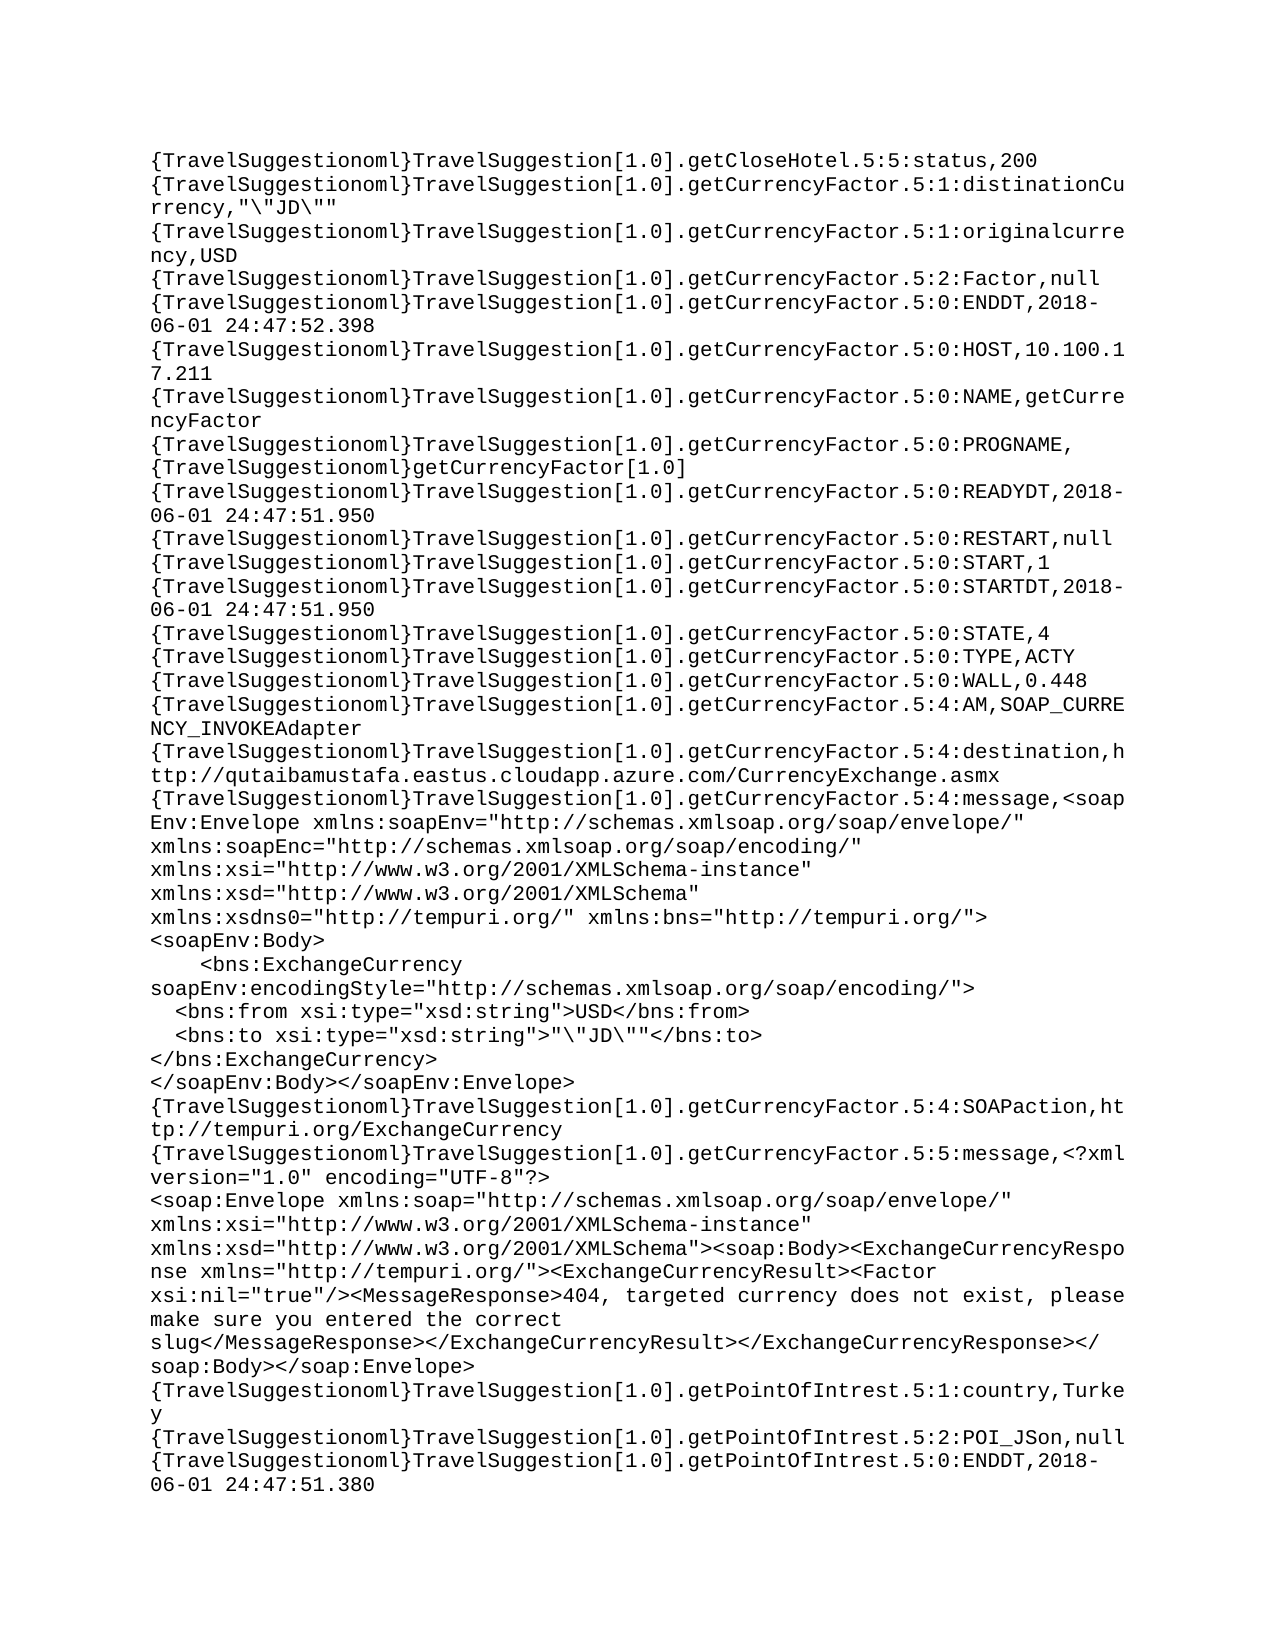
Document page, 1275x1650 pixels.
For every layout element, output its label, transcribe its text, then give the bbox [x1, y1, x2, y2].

text {TravelSuggestionoml}TravelSuggestion[1.0].getCurrencyFactor.5:0:NAME,getCurrencyFactor [150, 386, 1125, 434]
text <bns:to xsi:type="xsd:string">"\"JD\""</bns:to> [150, 1025, 1125, 1048]
text {TravelSuggestionoml}TravelSuggestion[1.0].getPointOfIntrest.5:0:ENDDT,2018-06-01 24:47:51.380 [150, 1451, 1125, 1498]
text {TravelSuggestionoml}TravelSuggestion[1.0].getCurrencyFactor.5:1:originalcurrency,USD [150, 221, 1125, 268]
text </soapEnv:Body></soapEnv:Envelope> [150, 1072, 1125, 1096]
text {TravelSuggestionoml}TravelSuggestion[1.0].getCurrencyFactor.5:1:distinationCurrency,"\"JD\"" [150, 174, 1125, 221]
text {TravelSuggestionoml}TravelSuggestion[1.0].getCurrencyFactor.5:0:RESTART,null [150, 528, 1125, 552]
text {TravelSuggestionoml}TravelSuggestion[1.0].getPointOfIntrest.5:1:country,Turkey [150, 1379, 1125, 1427]
text {TravelSuggestionoml}TravelSuggestion[1.0].getCurrencyFactor.5:0:START,1 [150, 552, 1125, 576]
text {TravelSuggestionoml}TravelSuggestion[1.0].getCurrencyFactor.5:0:STATE,4 [150, 623, 1125, 647]
text {TravelSuggestionoml}TravelSuggestion[1.0].getCurrencyFactor.5:2:Factor,null [150, 268, 1125, 292]
text <bns:ExchangeCurrency soapEnv:encodingStyle="http://schemas.xmlsoap.org/soap/encoding/"> [150, 954, 1125, 1001]
text {TravelSuggestionoml}TravelSuggestion[1.0].getCurrencyFactor.5:4:SOAPaction,http://tempuri.org/ExchangeCurrency [150, 1096, 1125, 1143]
text {TravelSuggestionoml}TravelSuggestion[1.0].getCurrencyFactor.5:4:destination,http://qutaibamustafa.eastus.cloudapp.azure.com/CurrencyExchange.asmx [150, 741, 1125, 788]
text {TravelSuggestionoml}TravelSuggestion[1.0].getCurrencyFactor.5:4:AM,SOAP_CURRENCY_INVOKEAdapter [150, 694, 1125, 741]
text {TravelSuggestionoml}TravelSuggestion[1.0].getCurrencyFactor.5:0:HOST,10.100.17.211 [150, 339, 1125, 386]
text {TravelSuggestionoml}TravelSuggestion[1.0].getCloseHotel.5:5:status,200 [150, 150, 1125, 174]
text {TravelSuggestionoml}TravelSuggestion[1.0].getCurrencyFactor.5:0:WALL,0.448 [150, 670, 1125, 694]
text <soap:Envelope xmlns:soap="http://schemas.xmlsoap.org/soap/envelope/" xmlns:xsi="http://www.w3.org/2001/XMLSchema-instance" xmlns:xsd="http://www.w3.org/2001/XMLSchema"><soap:Body><ExchangeCurrencyResponse xmlns="http://tempuri.org/"><ExchangeCurrencyResult><Factor xsi:nil="true"/><MessageResponse>404, targeted currency does not exist, please make sure you entered the correct slug</MessageResponse></ExchangeCurrencyResult></ExchangeCurrencyResponse></soap:Body></soap:Envelope> [150, 1190, 1125, 1379]
text {TravelSuggestionoml}TravelSuggestion[1.0].getCurrencyFactor.5:4:message,<soapEnv:Envelope xmlns:soapEnv="http://schemas.xmlsoap.org/soap/envelope/" xmlns:soapEnc="http://schemas.xmlsoap.org/soap/encoding/" xmlns:xsi="http://www.w3.org/2001/XMLSchema-instance" xmlns:xsd="http://www.w3.org/2001/XMLSchema" xmlns:xsdns0="http://tempuri.org/" xmlns:bns="http://tempuri.org/"> [150, 788, 1125, 930]
text {TravelSuggestionoml}TravelSuggestion[1.0].getCurrencyFactor.5:0:READYDT,2018-06-01 24:47:51.950 [150, 481, 1125, 528]
text </bns:ExchangeCurrency> [150, 1048, 1125, 1072]
text <bns:from xsi:type="xsd:string">USD</bns:from> [150, 1001, 1125, 1025]
text {TravelSuggestionoml}TravelSuggestion[1.0].getPointOfIntrest.5:2:POI_JSon,null [150, 1427, 1125, 1451]
text {TravelSuggestionoml}TravelSuggestion[1.0].getCurrencyFactor.5:0:ENDDT,2018-06-01 24:47:52.398 [150, 292, 1125, 339]
text {TravelSuggestionoml}TravelSuggestion[1.0].getCurrencyFactor.5:0:TYPE,ACTY [150, 647, 1125, 670]
text {TravelSuggestionoml}TravelSuggestion[1.0].getCurrencyFactor.5:5:message,<?xml version="1.0" encoding="UTF-8"?> [150, 1143, 1125, 1190]
text {TravelSuggestionoml}TravelSuggestion[1.0].getCurrencyFactor.5:0:STARTDT,2018-06-01 24:47:51.950 [150, 576, 1125, 623]
text <soapEnv:Body> [150, 930, 1125, 954]
text {TravelSuggestionoml}TravelSuggestion[1.0].getCurrencyFactor.5:0:PROGNAME,{TravelSuggestionoml}getCurrencyFactor[1.0] [150, 434, 1125, 481]
